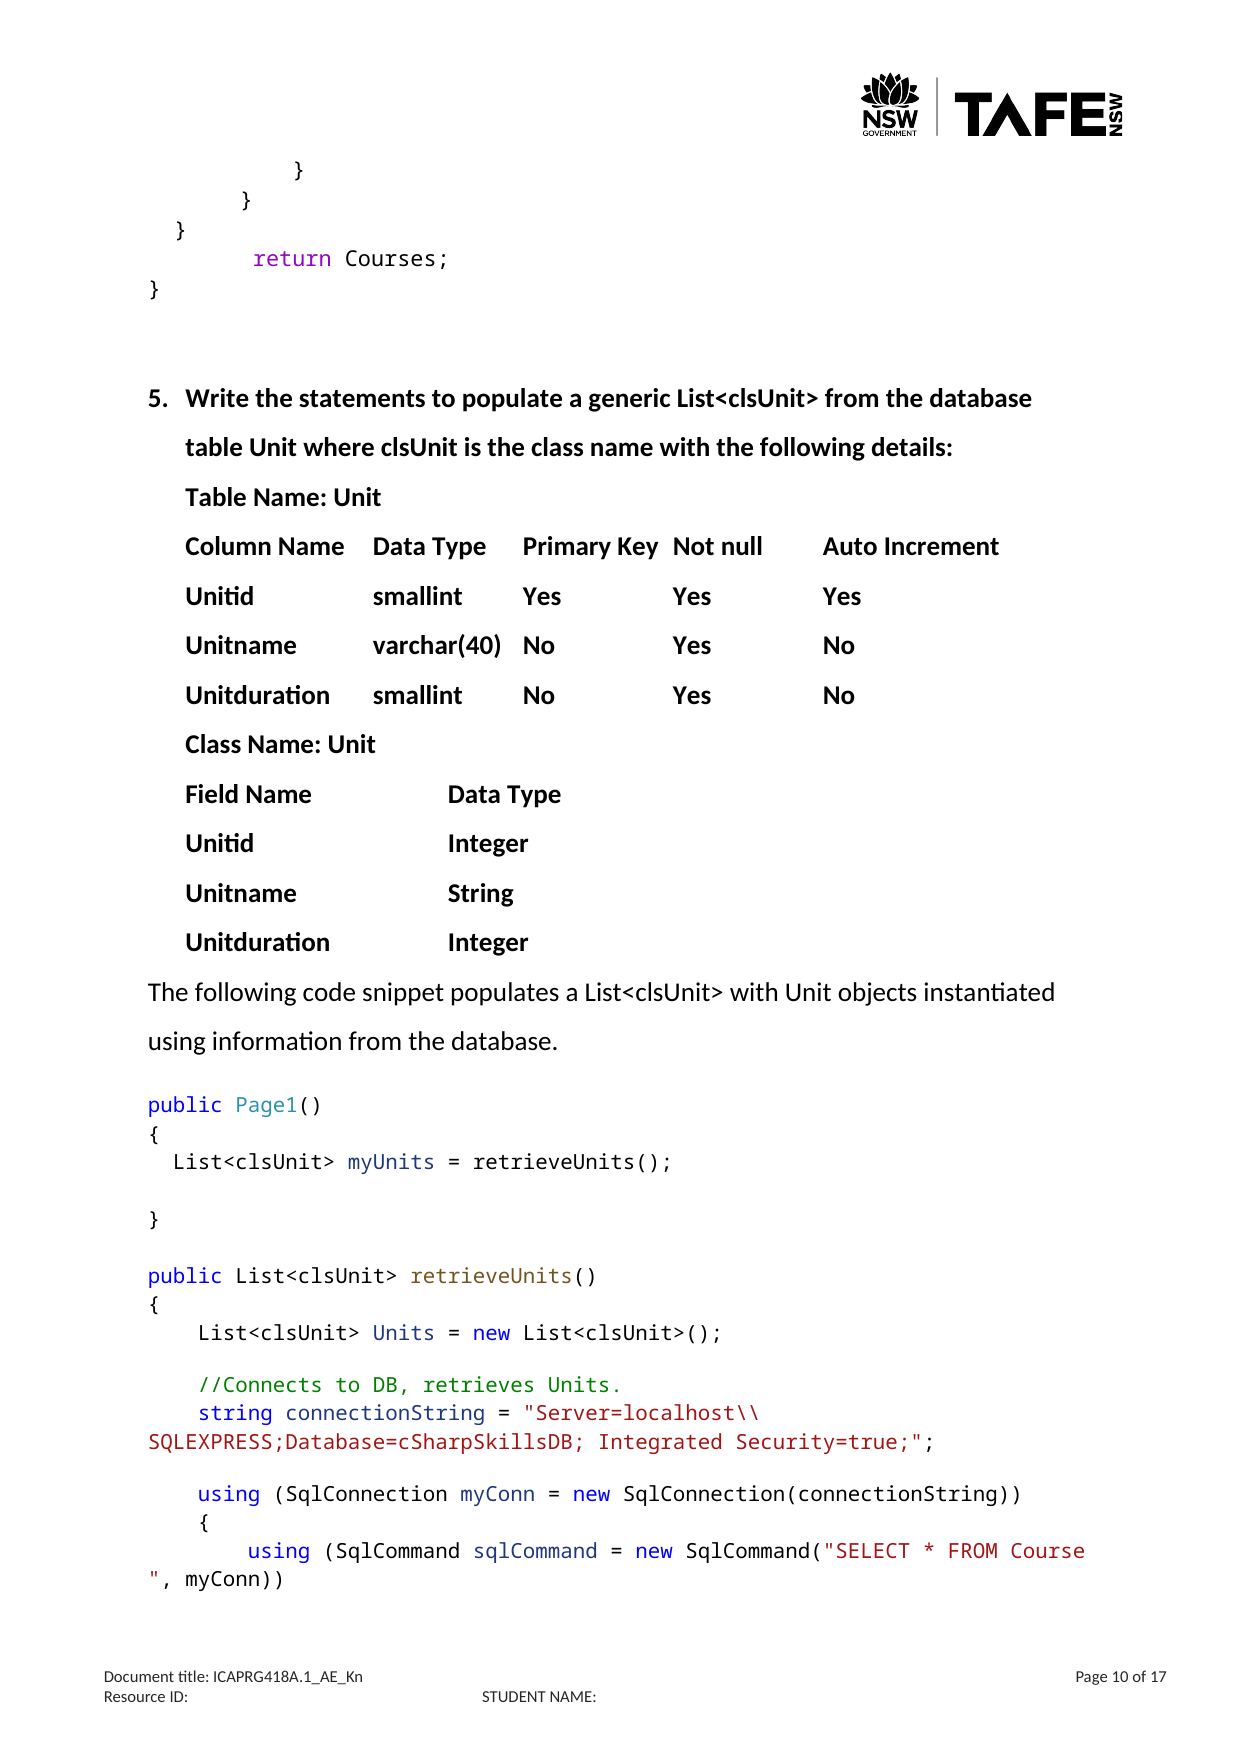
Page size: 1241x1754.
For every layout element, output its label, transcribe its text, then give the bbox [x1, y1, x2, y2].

text Class Name: Unit [185, 727, 1092, 760]
text return Courses; [148, 243, 1092, 273]
text //Connects to DB, retrieves Units. [148, 1370, 1092, 1398]
text Field Name Data Type [185, 777, 1092, 810]
text Unitname varchar(40) No Yes No [185, 628, 1092, 661]
text using (SqlCommand sqlCommand = new SqlCommand("SELECT * FROM Course", myConn)) [148, 1536, 1092, 1593]
text } [148, 154, 1092, 184]
text { [148, 1289, 1092, 1318]
text Unitname String [185, 876, 1092, 909]
text public List<clsUnit> retrieveUnits() [148, 1261, 1092, 1289]
text { [148, 1119, 1092, 1147]
text } [148, 1204, 1092, 1232]
text Table Name: Unit [185, 480, 1092, 513]
text string connectionString = "Server=localhost\\SQLEXPRESS;Database=cSharpSkillsDB; Integrated Security=true;"; [148, 1398, 1092, 1455]
text Unitduration smallint No Yes No [185, 678, 1092, 711]
text List<clsUnit> myUnits = retrieveUnits(); [148, 1147, 1092, 1176]
text The following code snippet populates a List<clsUnit> with Unit objects instantiated using information from the database. [148, 975, 1092, 1057]
list Write the statements to populate a generic List<clsUnit> from the database table Unit where clsUnit is the class name with the following details: [148, 381, 1092, 463]
text } [148, 184, 1092, 214]
text using (SqlConnection myConn = new SqlConnection(connectionString)) [148, 1479, 1092, 1507]
text Unitid Integer [185, 826, 1092, 859]
text List<clsUnit> Units = new List<clsUnit>(); [148, 1318, 1092, 1346]
text { [148, 1507, 1092, 1536]
text public Page1() [148, 1090, 1092, 1119]
text Column Name Data Type Primary Key Not null Auto Increment [185, 529, 1092, 562]
text Unitduration Integer [185, 925, 1092, 958]
text } [148, 273, 1092, 303]
text Unitid smallint Yes Yes Yes [185, 579, 1092, 612]
text } [148, 214, 1092, 243]
picture [861, 71, 1123, 137]
